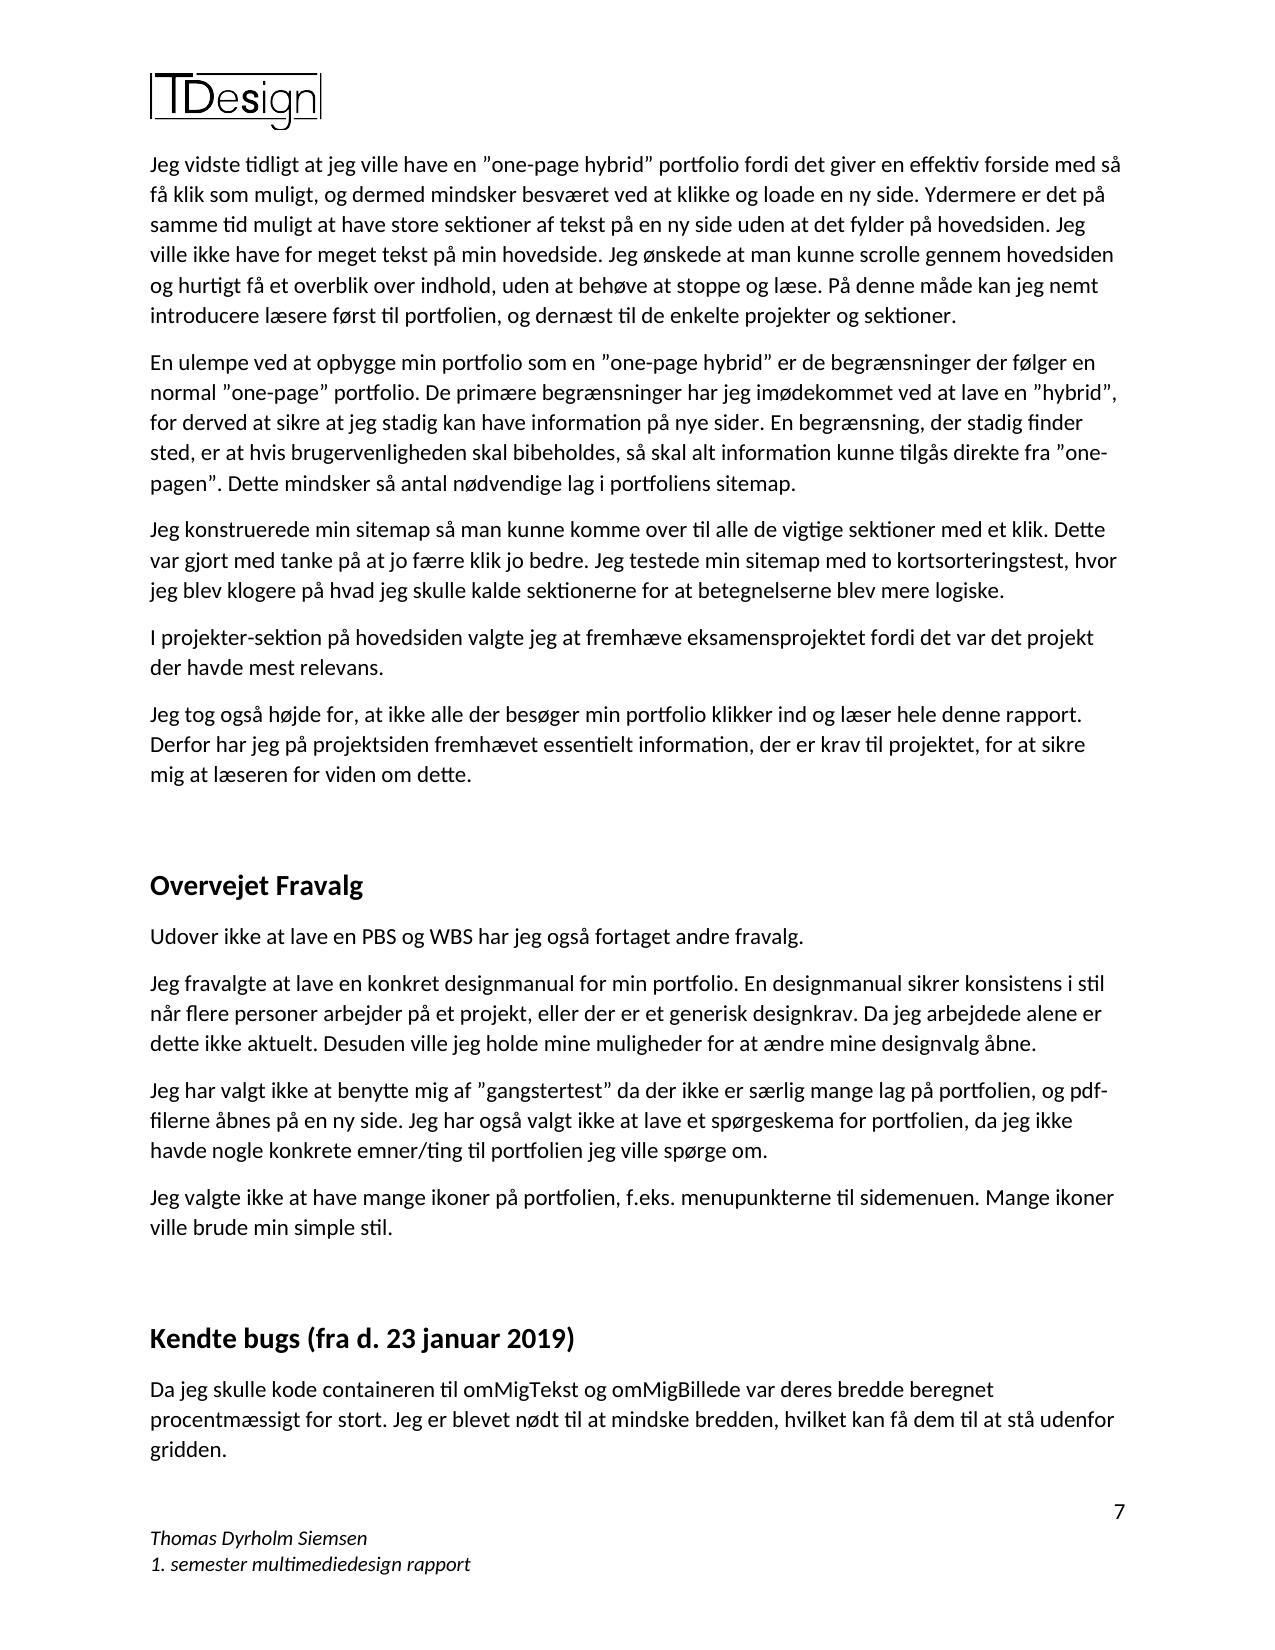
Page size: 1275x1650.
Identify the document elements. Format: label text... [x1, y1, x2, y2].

subtitle Kendte bugs (fra d. 23 januar 2019) [150, 1320, 1125, 1355]
text Jeg vidste tidligt at jeg ville have en ”one-page hybrid” portfolio fordi det giver en effektiv forside med så få klik som muligt, og dermed mindsker besværet ved at klikke og loade en ny side. Ydermere er det på samme tid muligt at have store sektioner af tekst på en ny side uden at det fylder på hovedsiden. Jeg ville ikke have for meget tekst på min hovedside. Jeg ønskede at man kunne scrolle gennem hovedsiden og hurtigt få et overblik over indhold, uden at behøve at stoppe og læse. På denne måde kan jeg nemt introducere læsere først til portfolien, og dernæst til de enkelte projekter og sektioner. [150, 150, 1125, 329]
text En ulempe ved at opbygge min portfolio som en ”one-page hybrid” er de begrænsninger der følger en normal ”one-page” portfolio. De primære begrænsninger har jeg imødekommet ved at lave en ”hybrid”, for derved at sikre at jeg stadig kan have information på nye sider. En begrænsning, der stadig finder sted, er at hvis brugervenligheden skal bibeholdes, så skal alt information kunne tilgås direkte fra ”one-pagen”. Dette mindsker så antal nødvendige lag i portfoliens sitemap. [150, 348, 1125, 497]
text Jeg valgte ikke at have mange ikoner på portfolien, f.eks. menupunkterne til sidemenuen. Mange ikoner ville brude min simple stil. [150, 1183, 1125, 1241]
text Da jeg skulle kode containeren til omMigTekst og omMigBillede var deres bredde beregnet procentmæssigt for stort. Jeg er blevet nødt til at mindske bredden, hvilket kan få dem til at stå udenfor gridden. [150, 1375, 1125, 1463]
picture [150, 73, 322, 130]
text Jeg tog også højde for, at ikke alle der besøger min portfolio klikker ind og læser hele denne rapport. Derfor har jeg på projektsiden fremhævet essentielt information, der er krav til projektet, for at sikre mig at læseren for viden om dette. [150, 700, 1125, 788]
subtitle Overvejet Fravalg [150, 867, 1125, 902]
text I projekter-sektion på hovedsiden valgte jeg at fremhæve eksamensprojektet fordi det var det projekt der havde mest relevans. [150, 623, 1125, 681]
text Udover ikke at lave en PBS og WBS har jeg også fortaget andre fravalg. [150, 922, 1125, 950]
text Jeg fravalgte at lave en konkret designmanual for min portfolio. En designmanual sikrer konsistens i stil når flere personer arbejder på et projekt, eller der er et generisk designkrav. Da jeg arbejdede alene er dette ikke aktuelt. Desuden ville jeg holde mine muligheder for at ændre mine designvalg åbne. [150, 969, 1125, 1057]
text Jeg konstruerede min sitemap så man kunne komme over til alle de vigtige sektioner med et klik. Dette var gjort med tanke på at jo færre klik jo bedre. Jeg testede min sitemap med to kortsorteringstest, hvor jeg blev klogere på hvad jeg skulle kalde sektionerne for at betegnelserne blev mere logiske. [150, 516, 1125, 604]
text Jeg har valgt ikke at benytte mig af ”gangstertest” da der ikke er særlig mange lag på portfolien, og pdf-filerne åbnes på en ny side. Jeg har også valgt ikke at lave et spørgeskema for portfolien, da jeg ikke havde nogle konkrete emner/ting til portfolien jeg ville spørge om. [150, 1076, 1125, 1164]
